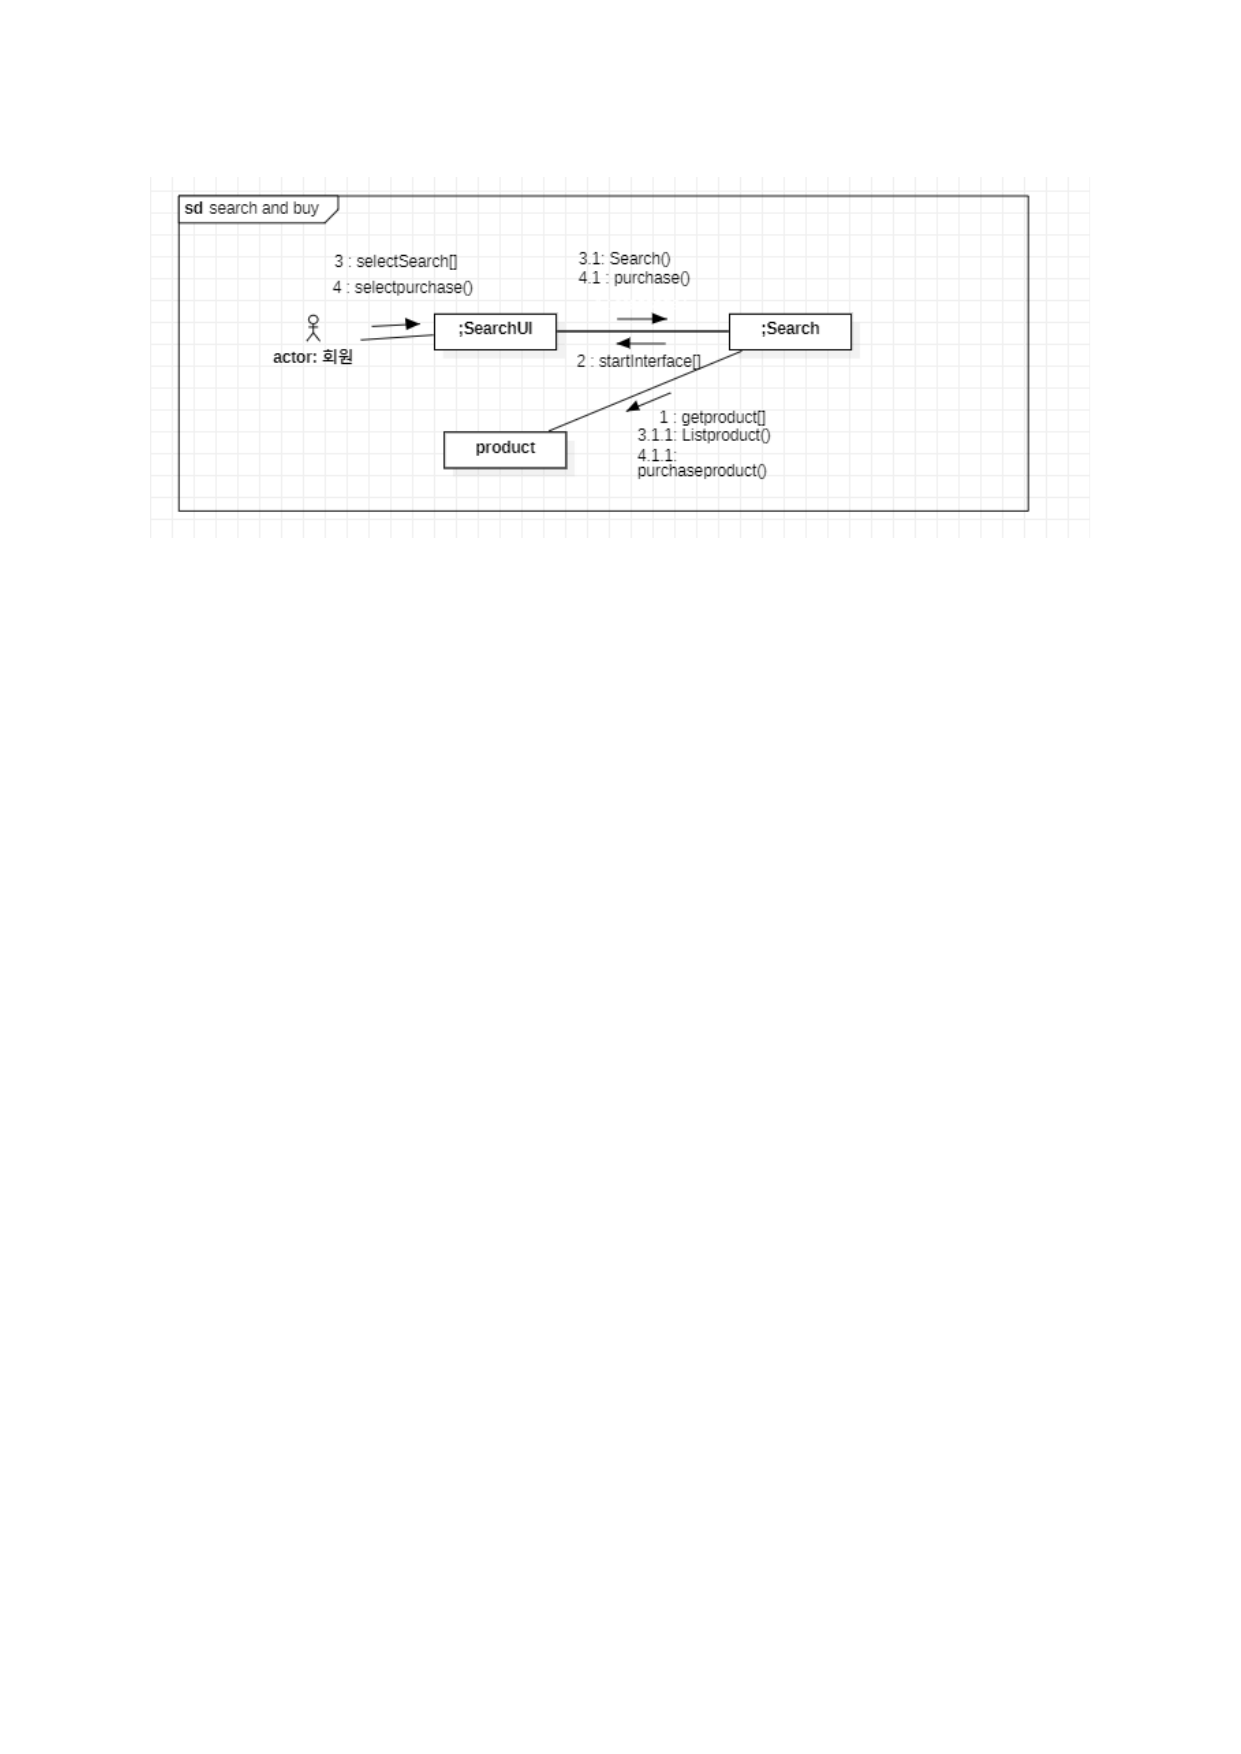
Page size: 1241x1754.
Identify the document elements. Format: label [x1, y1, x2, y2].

picture [150, 177, 1091, 538]
